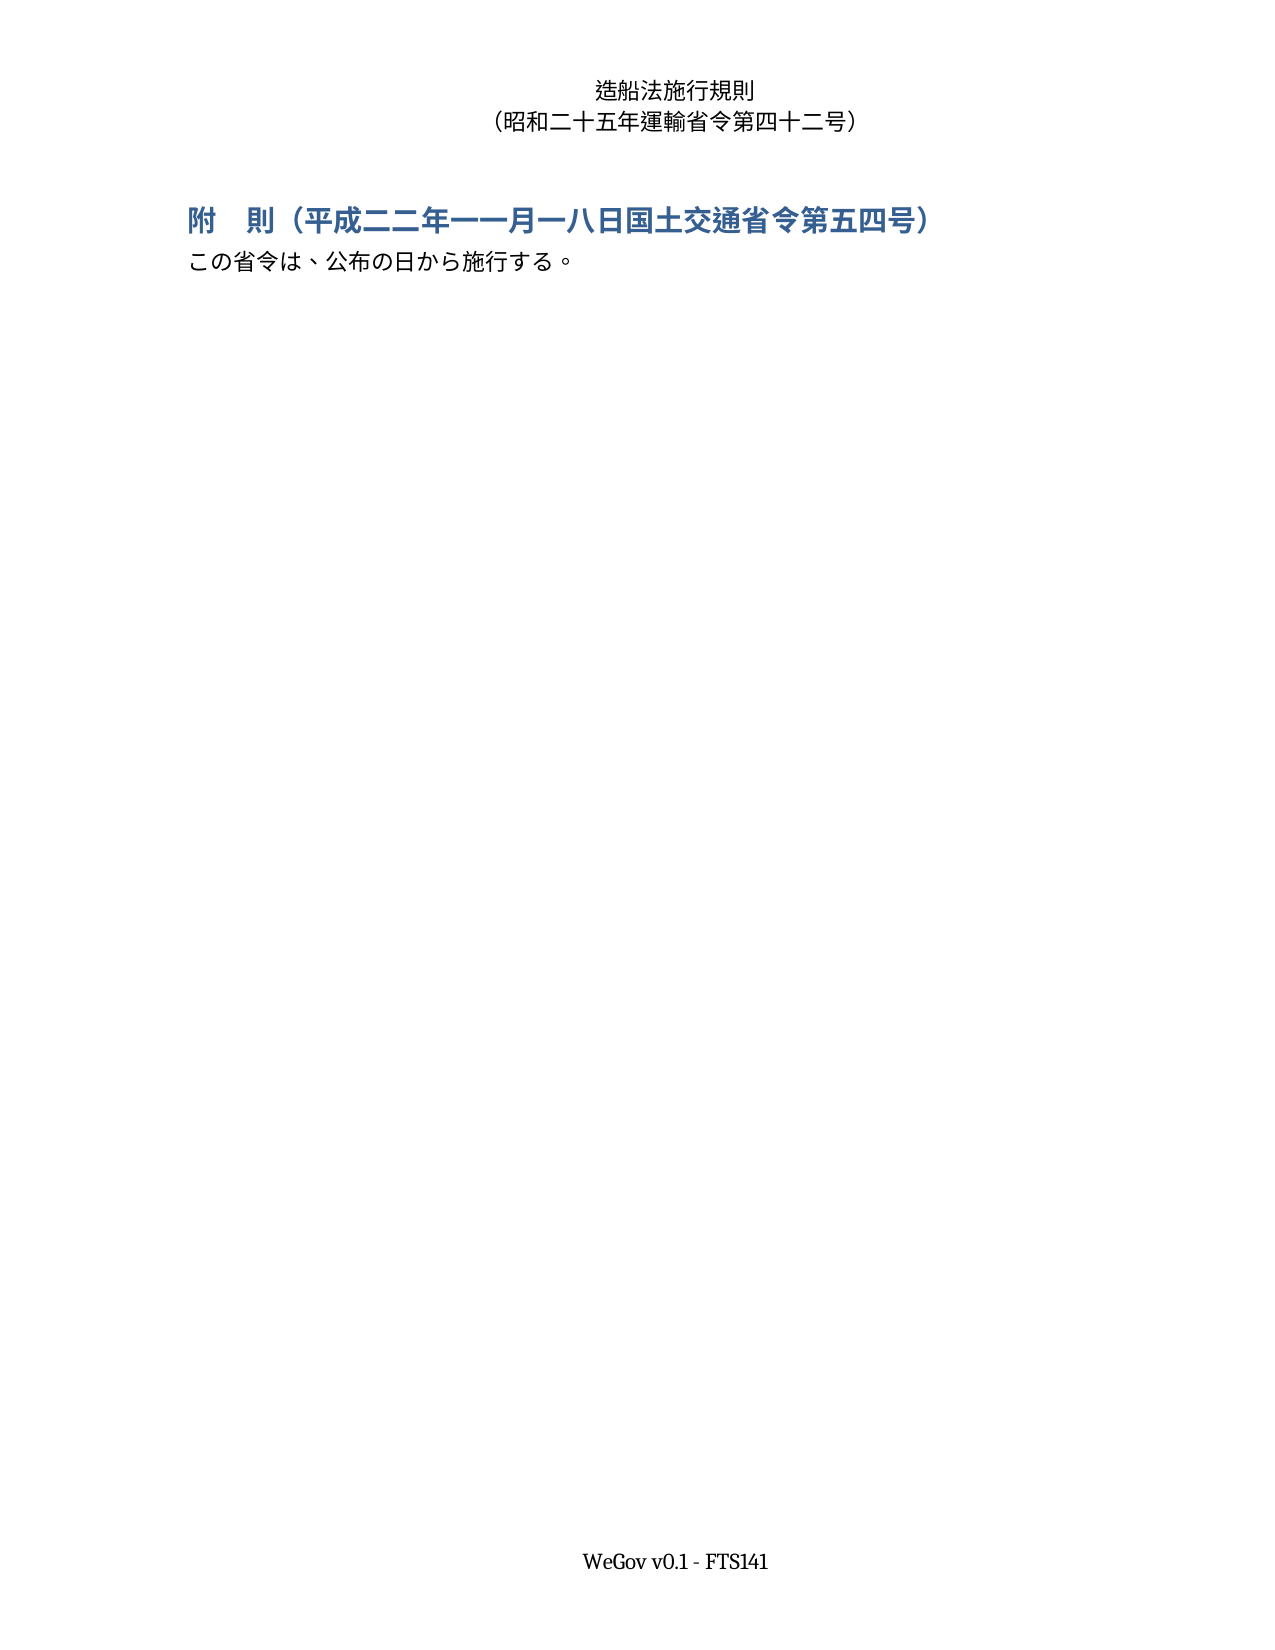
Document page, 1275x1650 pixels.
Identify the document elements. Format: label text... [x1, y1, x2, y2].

subtitle 附 則（平成二二年一一月一八日国土交通省令第五四号） [187, 200, 1087, 240]
text この省令は、公布の日から施行する。 [187, 246, 1087, 277]
